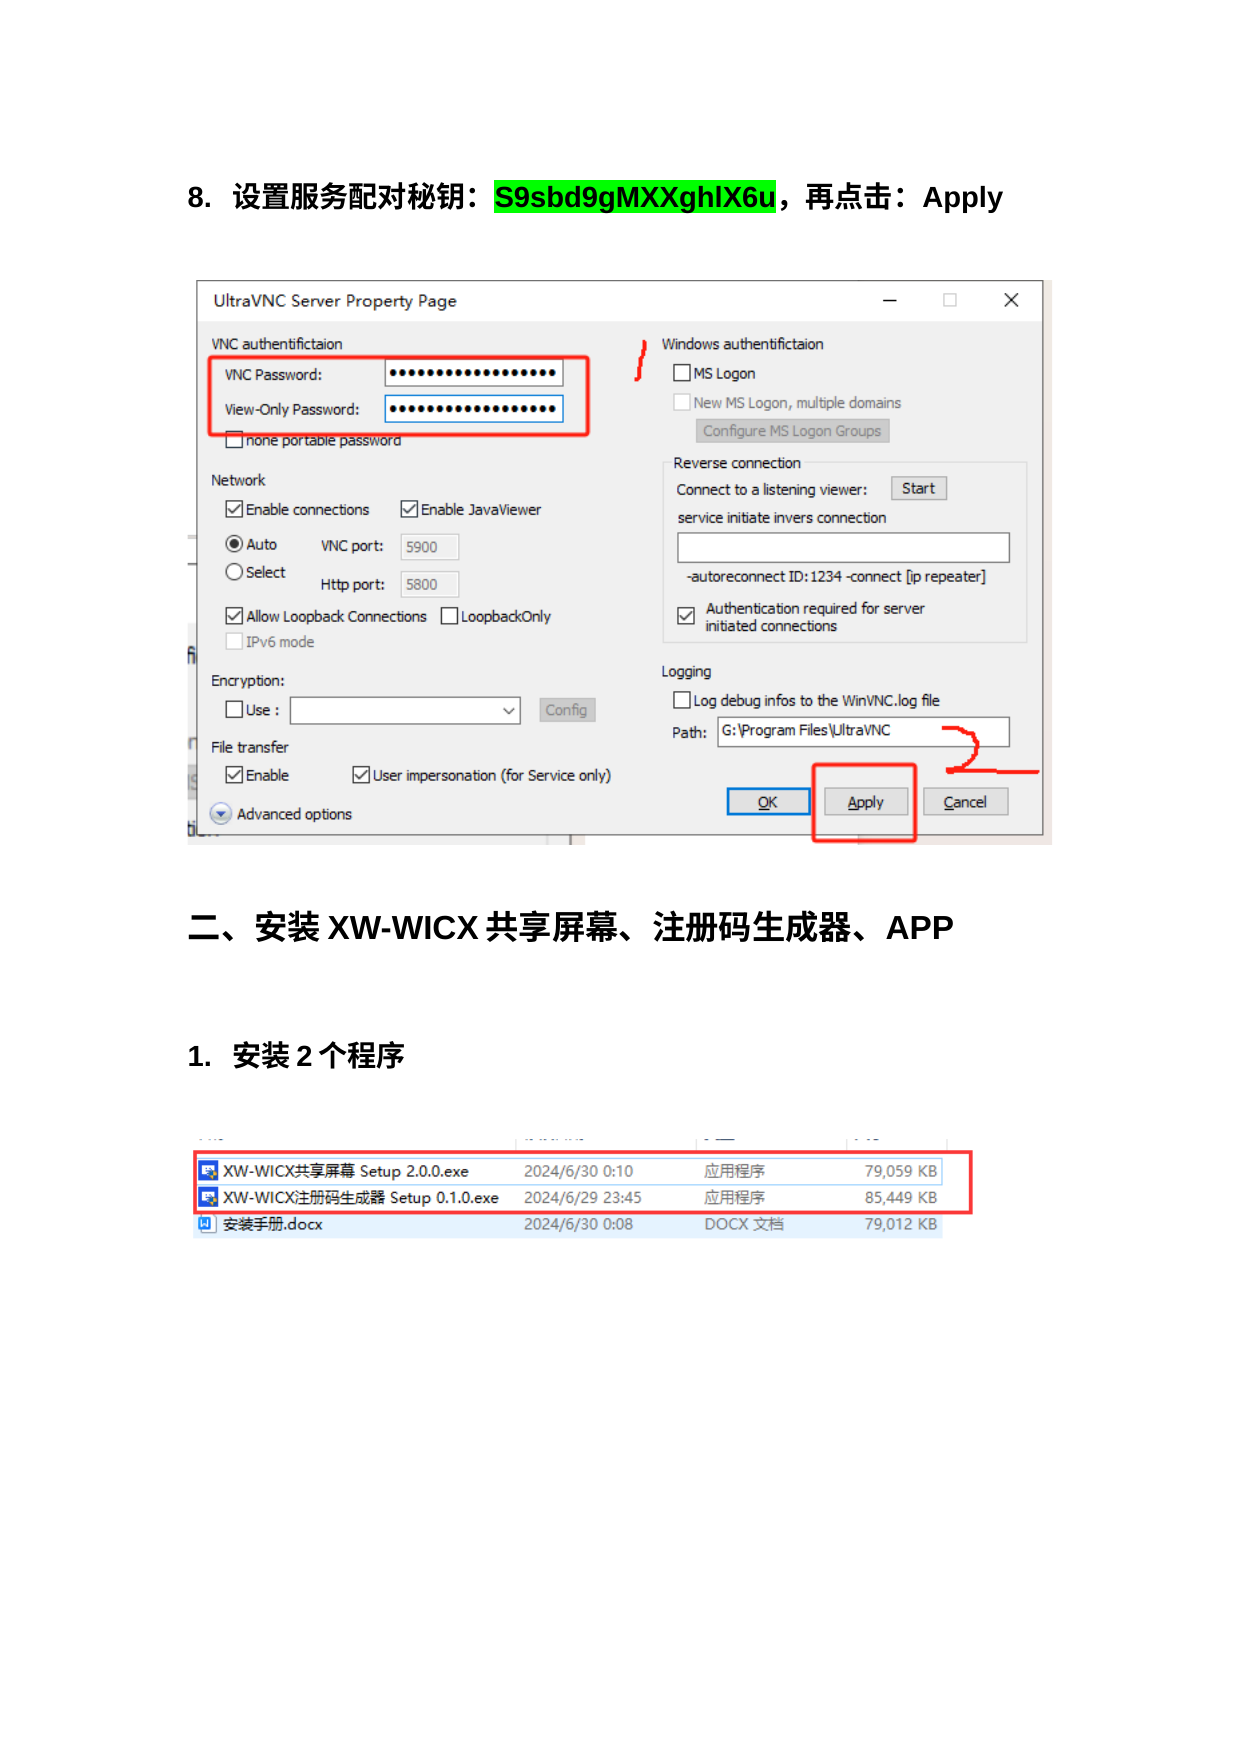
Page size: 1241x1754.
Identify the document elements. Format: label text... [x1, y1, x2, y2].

picture [187, 1139, 1053, 1285]
subtitle 安装XW-WICX共享屏幕、注册码生成器、APP [187, 892, 1053, 957]
picture [187, 280, 1053, 845]
subtitle 安装2个程序 [187, 1021, 1053, 1086]
subtitle 设置服务配对秘钥：S9sbd9gMXXghlX6u，再点击：Apply [187, 162, 1053, 227]
